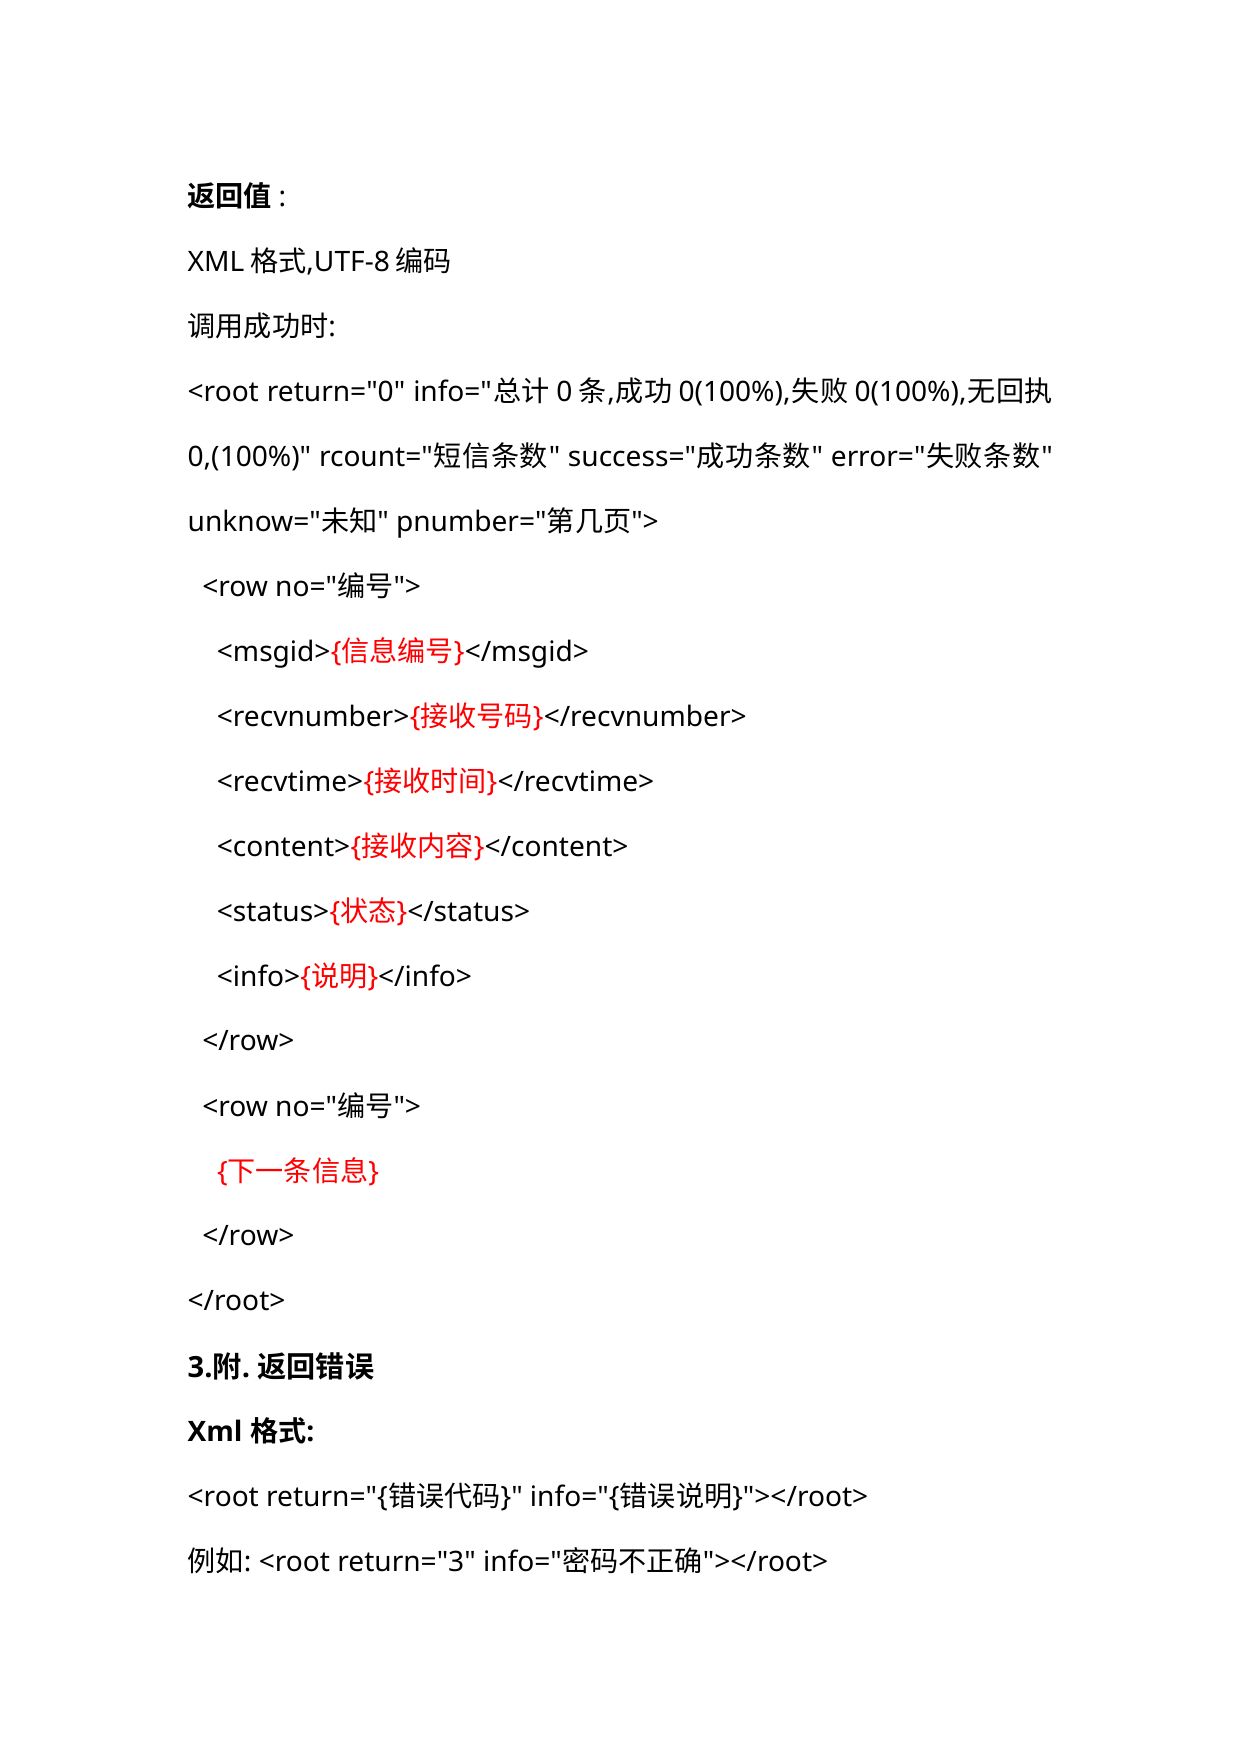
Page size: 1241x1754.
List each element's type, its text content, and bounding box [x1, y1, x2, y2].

text <root return="0" info="总计0条,成功0(100%),失败0(100%),无回执0,(100%)" rcount="短信条数" success="成功条数" error="失败条数" unknow="未知" pnumber="第几页"> [187, 357, 1053, 552]
text Xml 格式: [187, 1397, 1053, 1462]
text <info>{说明}</info> [187, 942, 1053, 1007]
text 例如: <root return="3" info="密码不正确"></root> [187, 1527, 1053, 1592]
text </root> [187, 1267, 1053, 1332]
text <row no="编号"> [187, 1072, 1053, 1137]
text <status>{状态}</status> [187, 877, 1053, 942]
text XML格式,UTF-8编码 [187, 227, 1053, 292]
text {下一条信息} [187, 1137, 1053, 1202]
text <content>{接收内容}</content> [187, 812, 1053, 877]
text </row> [187, 1202, 1053, 1267]
text <root return="{错误代码}" info="{错误说明}"></root> [187, 1462, 1053, 1527]
text <recvnumber>{接收号码}</recvnumber> [187, 682, 1053, 747]
text 返回值 : [187, 162, 1053, 227]
text 调用成功时: [187, 292, 1053, 357]
text 3.附. 返回错误 [187, 1332, 1053, 1397]
text <row no="编号"> [187, 552, 1053, 617]
text <recvtime>{接收时间}</recvtime> [187, 747, 1053, 812]
text </row> [187, 1007, 1053, 1072]
text <msgid>{信息编号}</msgid> [187, 617, 1053, 682]
